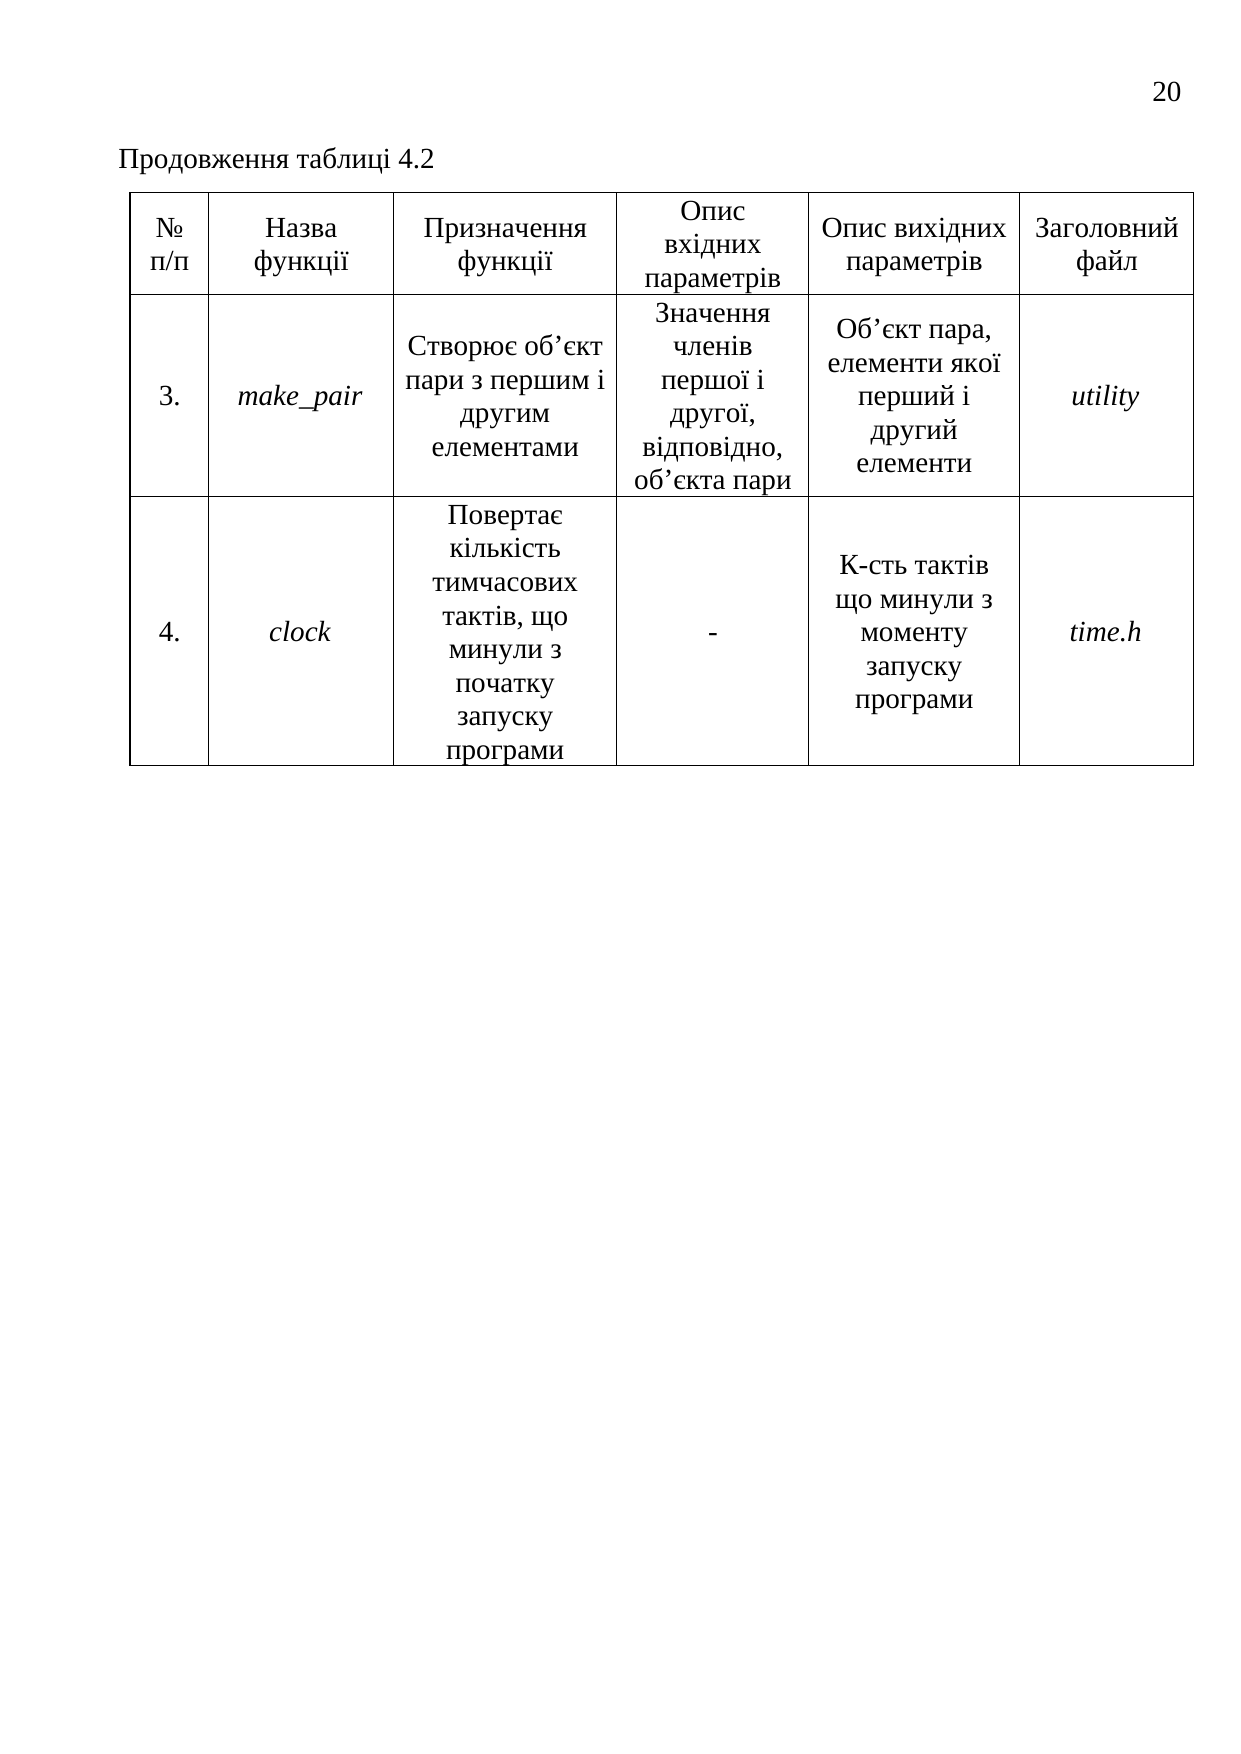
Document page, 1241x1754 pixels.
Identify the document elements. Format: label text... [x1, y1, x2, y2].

table_cell Значення членів першої і другої, відповідно, об’єкта пари [617, 295, 808, 496]
table_cell 4. [131, 497, 208, 765]
table_header Назва функції [209, 193, 393, 294]
table_header Опис вихідних параметрів [809, 193, 1019, 294]
table_cell Повертає кількість тимчасових тактів, що минули з початку запуску програми [394, 497, 616, 765]
table_cell clock [209, 497, 393, 765]
table_cell time.h [1020, 497, 1193, 765]
table_header № п/п [131, 193, 208, 294]
table_cell 3. [131, 295, 208, 496]
table_header Опис вхідних параметрів [617, 193, 808, 294]
table_header Заголовний файл [1020, 193, 1193, 294]
table_cell utility [1020, 295, 1193, 496]
table_header Призначення функції [394, 193, 616, 294]
table_cell make_pair [209, 295, 393, 496]
text Продовження таблиці 4.2 [118, 141, 1181, 174]
table_cell - [617, 497, 808, 765]
table_cell К-сть тактів що минули з моменту запуску програми [809, 497, 1019, 765]
table_cell Об’єкт пара, елементи якої перший і другий елементи [809, 295, 1019, 496]
table_cell Створює об’єкт пари з першим і другим елементами [394, 295, 616, 496]
